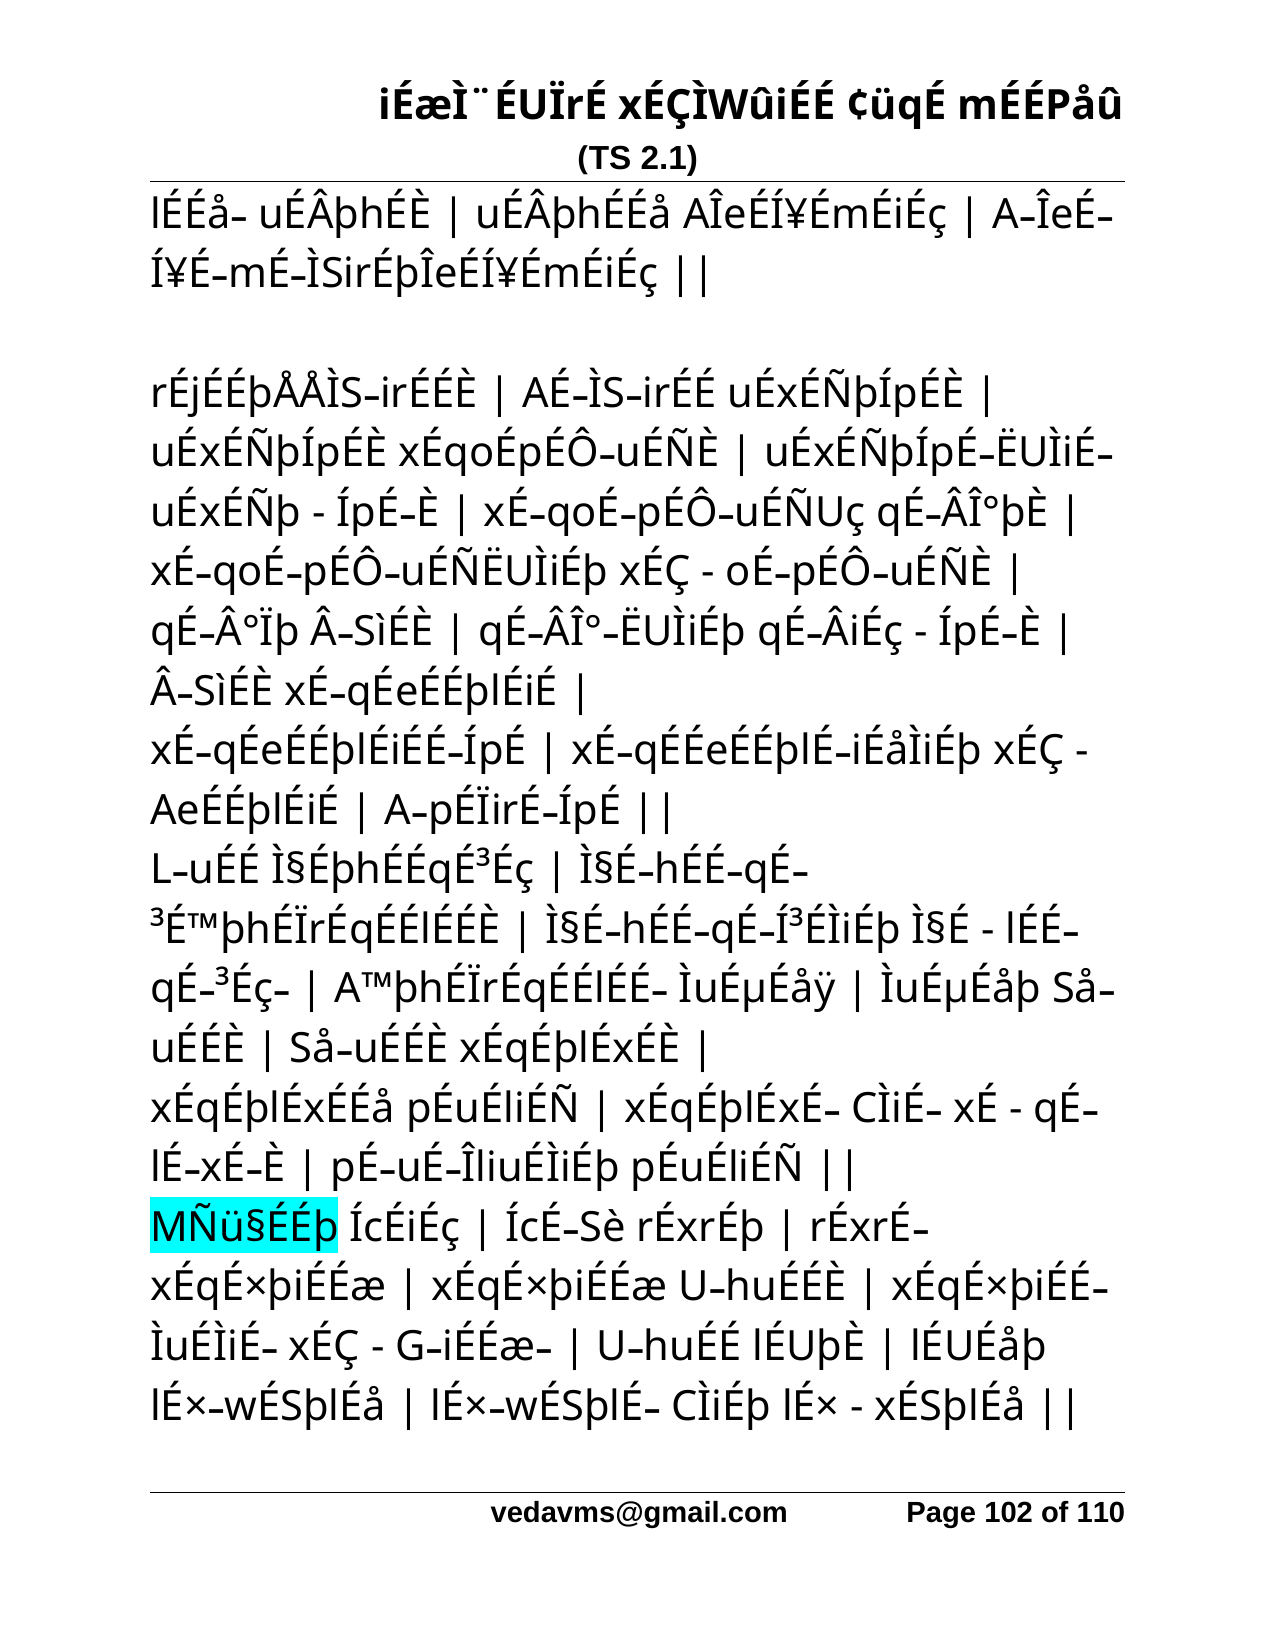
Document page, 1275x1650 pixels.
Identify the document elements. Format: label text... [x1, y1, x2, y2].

text lÉÉå– uÉÂþhÉÈ | uÉÂþhÉÉå AÎeÉÍ¥ÉmÉiÉç | A–ÎeÉ–Í¥É–mÉ–ÌSirÉþÎeÉÍ¥ÉmÉiÉç || [150, 184, 1125, 300]
text xÉqÉþlÉxÉÉå pÉuÉliÉÑ | xÉqÉþlÉxÉ– CÌiÉ– xÉ - qÉ–lÉ–xÉ–È | pÉ–uÉ–ÎliuÉÌiÉþ pÉuÉliÉÑ || [150, 1077, 1125, 1194]
text xÉ–qÉeÉÉþlÉiÉÉ–ÍpÉ | xÉ–qÉÉeÉÉþlÉ–iÉåÌiÉþ xÉÇ - AeÉÉþlÉiÉ | A–pÉÏirÉ–ÍpÉ || [150, 720, 1125, 836]
text rÉjÉÉþÅÅÌS–irÉÉÈ | AÉ–ÌS–irÉÉ uÉxÉÑþÍpÉÈ | uÉxÉÑþÍpÉÈ xÉqoÉpÉÔ–uÉÑÈ | uÉxÉÑþÍpÉ–ËUÌiÉ– uÉxÉÑþ - ÍpÉ–È | xÉ–qoÉ–pÉÔ–uÉÑUç qÉ–ÂÎ°þÈ | xÉ–qoÉ–pÉÔ–uÉÑËUÌiÉþ xÉÇ - oÉ–pÉÔ–uÉÑÈ | [150, 362, 1125, 598]
text qÉ–Â°Ïþ Â–SìÉÈ | qÉ–ÂÎ°–ËUÌiÉþ qÉ–ÂiÉç - ÍpÉ–È | Â–SìÉÈ xÉ–qÉeÉÉþlÉiÉ | [150, 601, 1125, 717]
text L–uÉÉ Ì§ÉþhÉÉqÉ³Éç | Ì§É–hÉÉ–qÉ–³É™þhÉÏrÉqÉÉlÉÉÈ | Ì§É–hÉÉ–qÉ–Í³ÉÌiÉþ Ì§É - lÉÉ–qÉ–³Éç– | A™þhÉÏrÉqÉÉlÉÉ– ÌuÉµÉåÿ | ÌuÉµÉåþ Så–uÉÉÈ | Så–uÉÉÈ xÉqÉþlÉxÉÈ | [150, 839, 1125, 1075]
